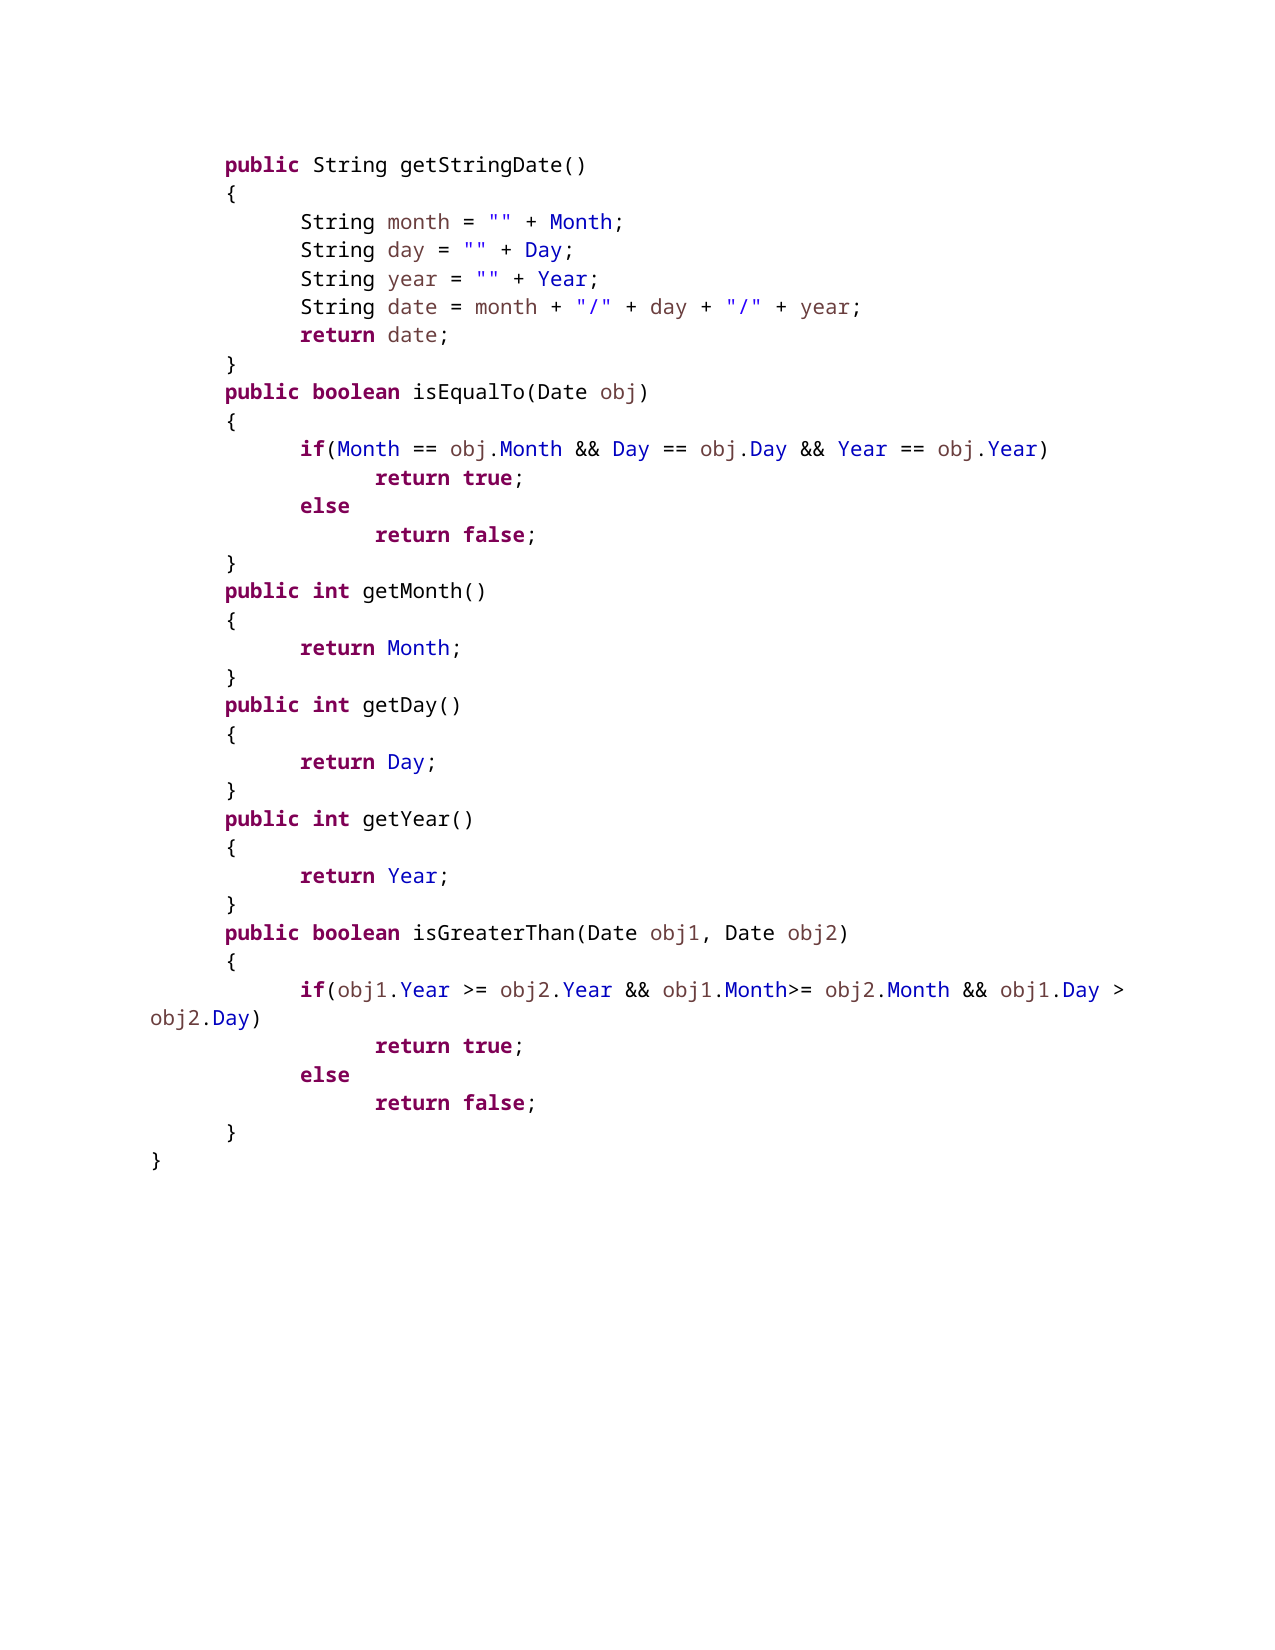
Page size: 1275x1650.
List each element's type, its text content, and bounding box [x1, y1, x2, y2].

text else [150, 491, 1125, 520]
text public int getMonth() [150, 577, 1125, 605]
text { [150, 719, 1125, 747]
text public boolean isGreaterThan(Date obj1, Date obj2) [150, 918, 1125, 946]
text public String getStringDate() [150, 150, 1125, 178]
text { [150, 946, 1125, 975]
text String day = "" + Day; [150, 235, 1125, 264]
text String date = month + "/" + day + "/" + year; [150, 292, 1125, 321]
text return Day; [150, 747, 1125, 776]
text if(Month == obj.Month && Day == obj.Day && Year == obj.Year) [150, 434, 1125, 463]
text return Year; [150, 861, 1125, 889]
text else [150, 1060, 1125, 1088]
text public int getYear() [150, 804, 1125, 832]
text public boolean isEqualTo(Date obj) [150, 377, 1125, 406]
text return false; [150, 520, 1125, 548]
text { [150, 178, 1125, 207]
text } [150, 1145, 1125, 1174]
text } [150, 1117, 1125, 1145]
text if(obj1.Year >= obj2.Year && obj1.Month>= obj2.Month && obj1.Day > obj2.Day) [150, 975, 1125, 1032]
text public int getDay() [150, 690, 1125, 719]
text return date; [150, 321, 1125, 349]
text return true; [150, 463, 1125, 491]
text String month = "" + Month; [150, 207, 1125, 235]
text { [150, 406, 1125, 434]
text { [150, 832, 1125, 861]
text } [150, 889, 1125, 918]
text return Month; [150, 633, 1125, 662]
text return false; [150, 1088, 1125, 1117]
text return true; [150, 1032, 1125, 1060]
text } [150, 776, 1125, 804]
text } [150, 548, 1125, 577]
text String year = "" + Year; [150, 264, 1125, 292]
text } [150, 349, 1125, 377]
text { [150, 605, 1125, 633]
text } [150, 662, 1125, 690]
